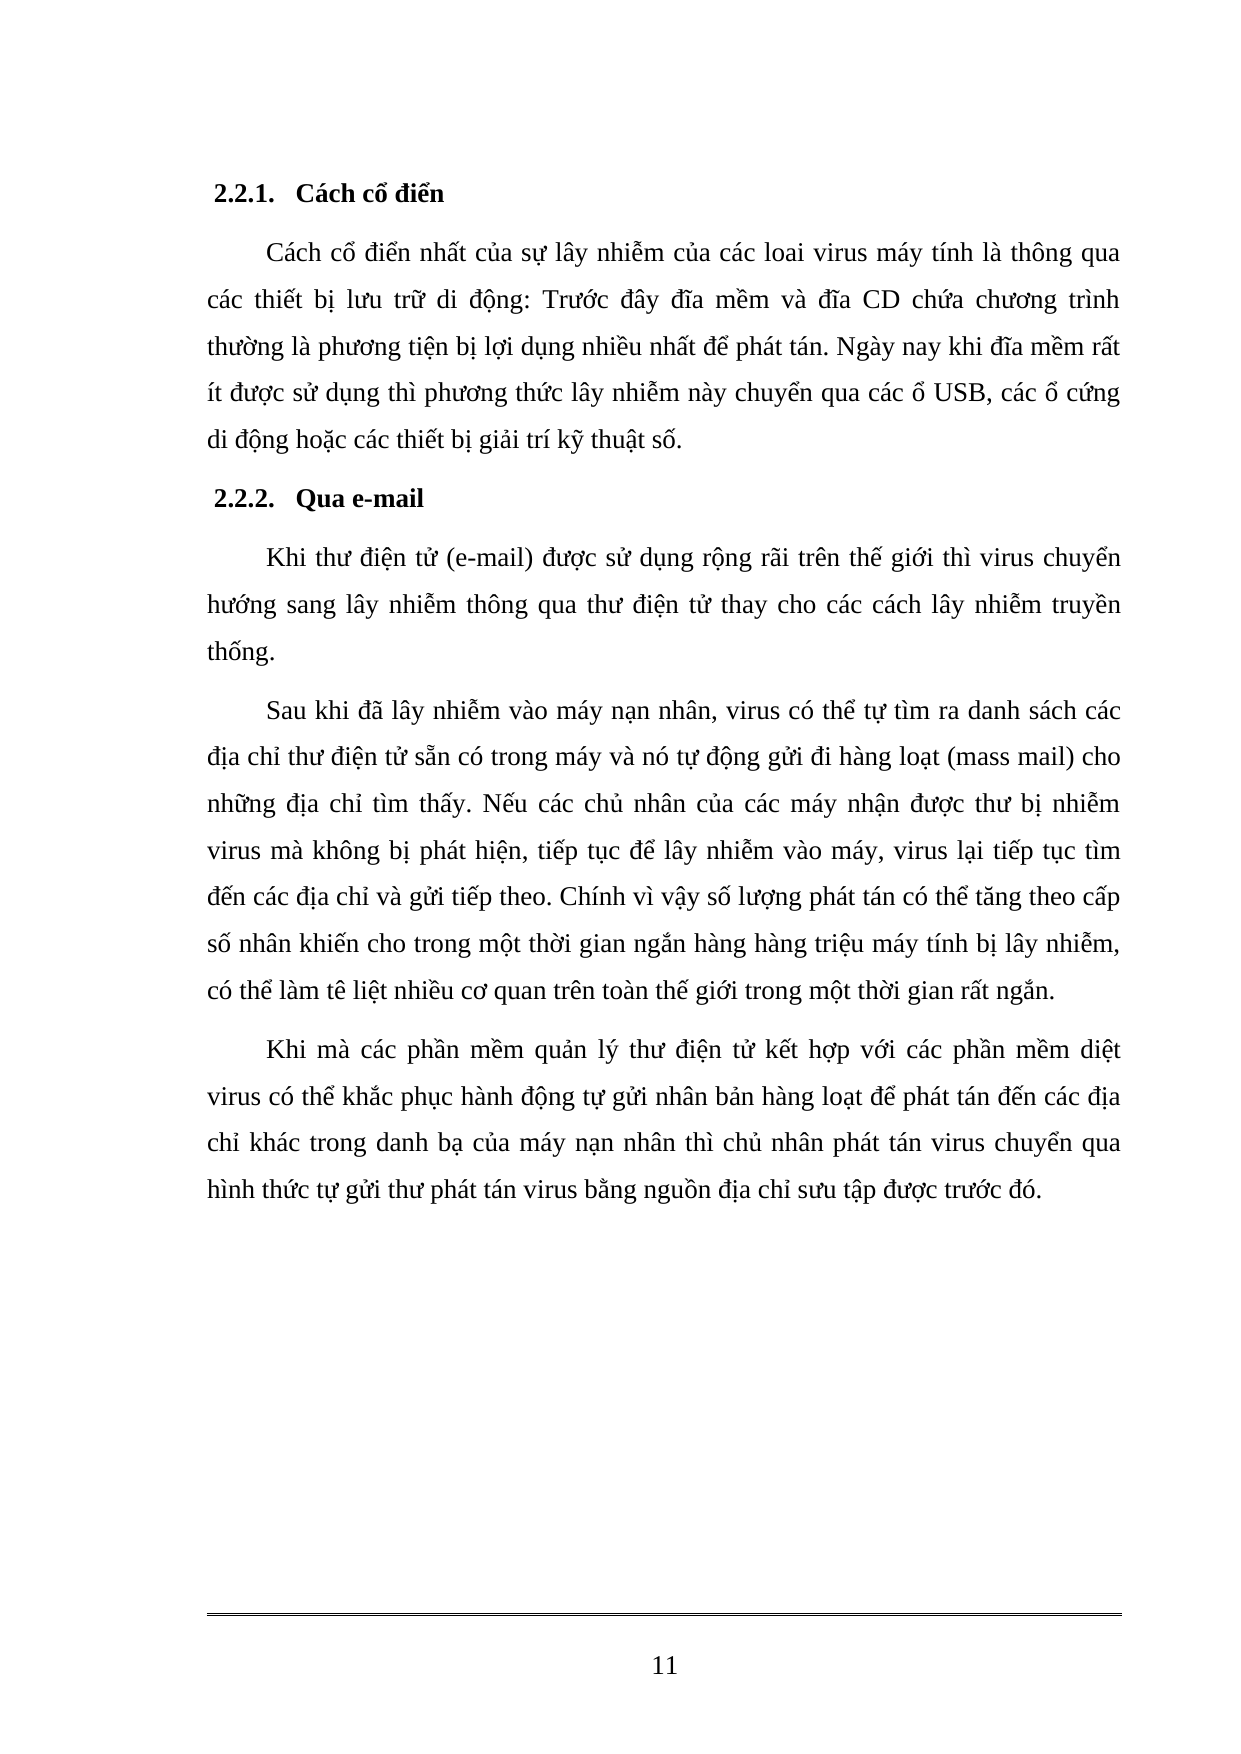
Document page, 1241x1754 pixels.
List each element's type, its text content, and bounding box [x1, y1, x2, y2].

text Khi mà các phần mềm quản lý thư điện tử kết hợp với các phần mềm diệt virus có thể khắc phục hành động tự gửi nhân bản hàng loạt để phát tán đến các địa chỉ khác trong danh bạ của máy nạn nhân thì chủ nhân phát tán virus chuyển qua hình thức tự gửi thư phát tán virus bằng nguồn địa chỉ sưu tập được trước đó. [207, 1033, 1122, 1204]
text Cách cổ điển nhất của sự lây nhiễm của các loai virus máy tính là thông qua các thiết bị lưu trữ di động: Trước đây đĩa mềm và đĩa CD chứa chương trình thường là phương tiện bị lợi dụng nhiều nhất để phát tán. Ngày nay khi đĩa mềm rất ít được sử dụng thì phương thức lây nhiễm này chuyển qua các ổ USB, các ổ cứng di động hoặc các thiết bị giải trí kỹ thuật số. [207, 236, 1122, 454]
text Khi thư điện tử (e-mail) được sử dụng rộng rãi trên thế giới thì virus chuyển hướng sang lây nhiễm thông qua thư điện tử thay cho các cách lây nhiễm truyền thống. [207, 541, 1122, 666]
subtitle Cách cổ điển [214, 177, 1122, 208]
subtitle Qua e-mail [214, 482, 1122, 513]
text Sau khi đã lây nhiễm vào máy nạn nhân, virus có thể tự tìm ra danh sách các địa chỉ thư điện tử sẵn có trong máy và nó tự động gửi đi hàng loạt (mass mail) cho những địa chỉ tìm thấy. Nếu các chủ nhân của các máy nhận được thư bị nhiễm virus mà không bị phát hiện, tiếp tục để lây nhiễm vào máy, virus lại tiếp tục tìm đến các địa chỉ và gửi tiếp theo. Chính vì vậy số lượng phát tán có thể tăng theo cấp số nhân khiến cho trong một thời gian ngắn hàng hàng triệu máy tính bị lây nhiễm, có thể làm tê liệt nhiều cơ quan trên toàn thế giới trong một thời gian rất ngắn. [207, 694, 1122, 1005]
